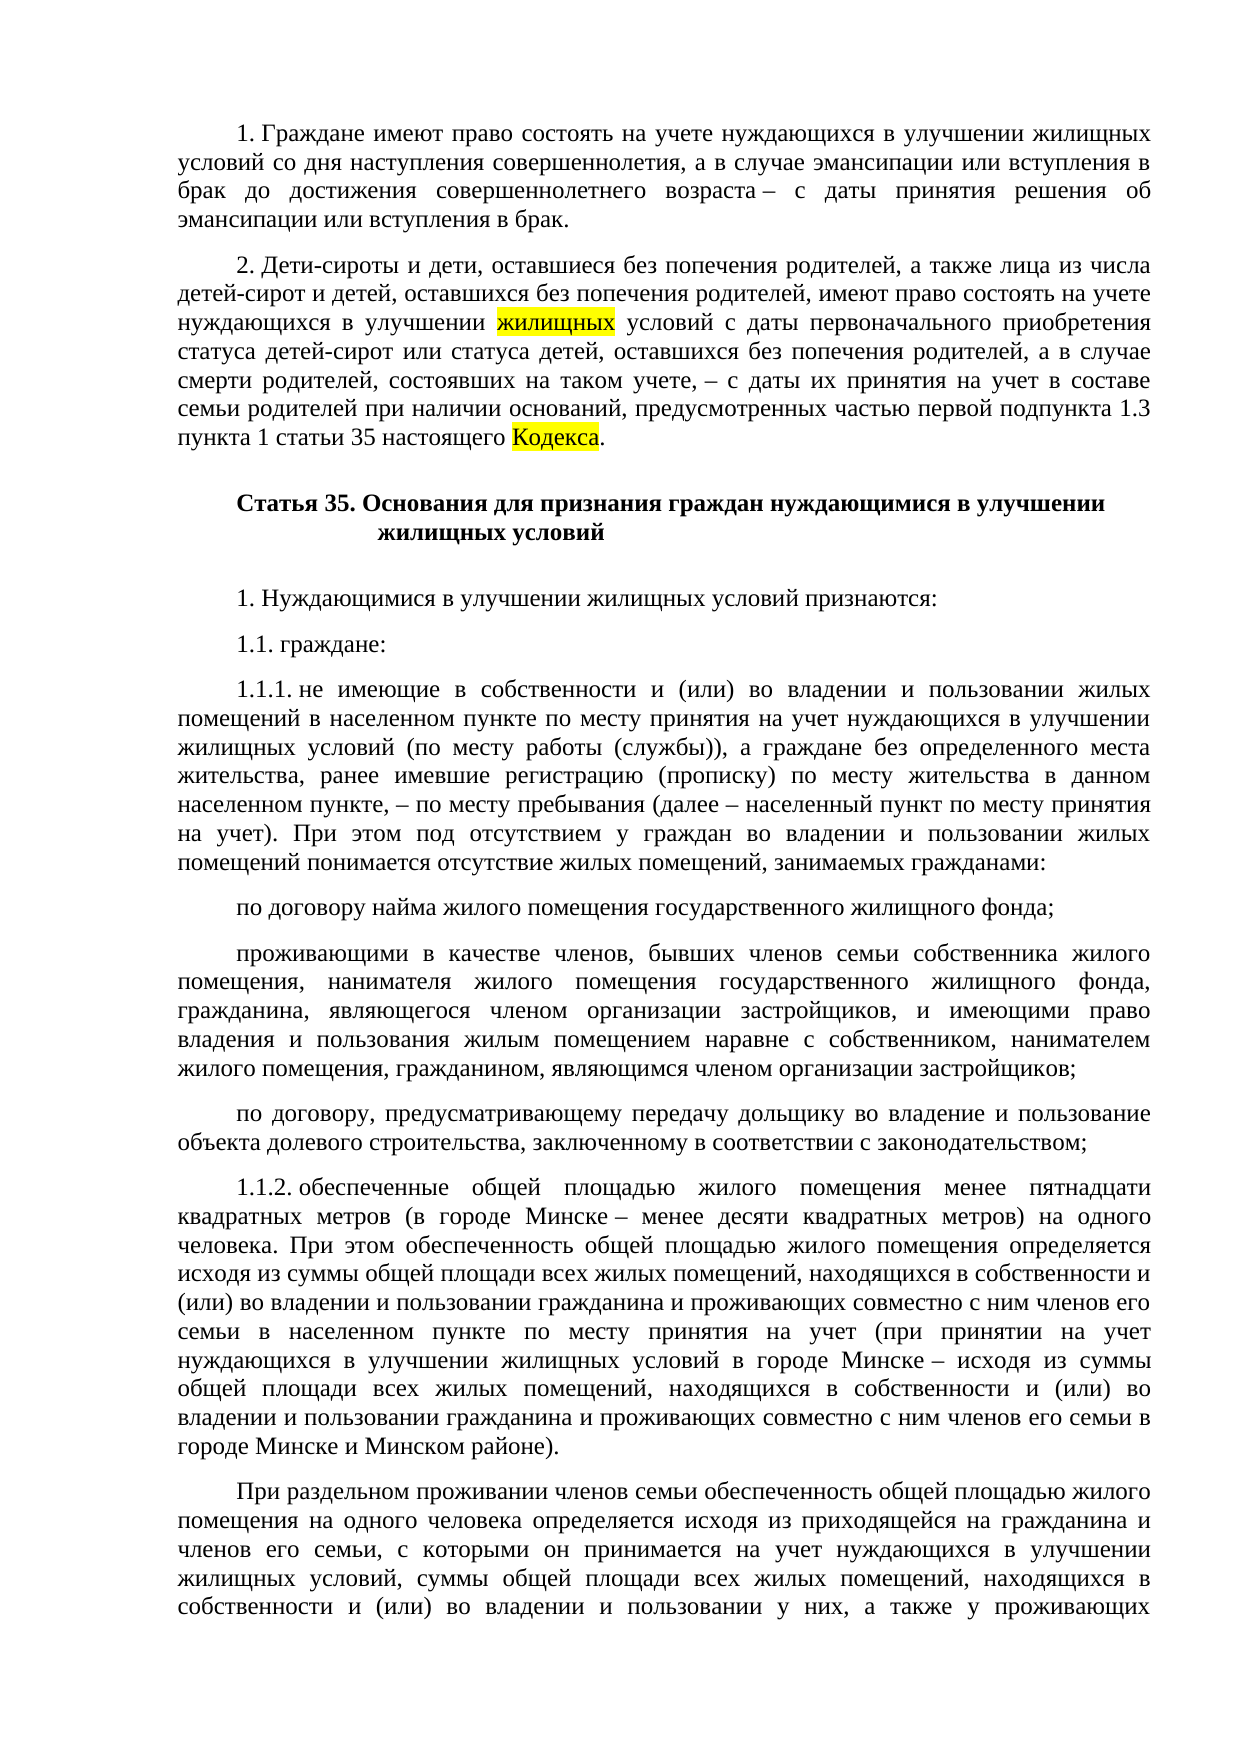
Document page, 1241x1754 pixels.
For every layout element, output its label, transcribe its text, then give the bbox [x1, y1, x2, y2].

text 1. Граждане имеют право состоять на учете нуждающихся в улучшении жилищных условий со дня наступления совершеннолетия, а в случае эмансипации или вступления в брак до достижения совершеннолетнего возраста – с даты принятия решения об эмансипации или вступления в брак. [177, 118, 1152, 233]
text 1.1. граждане: [177, 629, 1152, 658]
text Статья 35. Основания для признания граждан нуждающимися в улучшении жилищных условий [236, 488, 1152, 546]
text по договору, предусматривающему передачу дольщику во владение и пользование объекта долевого строительства, заключенному в соответствии с законодательством; [177, 1098, 1152, 1156]
text 1.1.2. обеспеченные общей площадью жилого помещения менее пятнадцати квадратных метров (в городе Минске – менее десяти квадратных метров) на одного человека. При этом обеспеченность общей площадью жилого помещения определяется исходя из суммы общей площади всех жилых помещений, находящихся в собственности и (или) во владении и пользовании гражданина и проживающих совместно с ним членов его семьи в населенном пункте по месту принятия на учет (при принятии на учет нуждающихся в улучшении жилищных условий в городе Минске – исходя из суммы общей площади всех жилых помещений, находящихся в собственности и (или) во владении и пользовании гражданина и проживающих совместно с ним членов его семьи в городе Минске и Минском районе). [177, 1172, 1152, 1460]
text 1.1.1. не имеющие в собственности и (или) во владении и пользовании жилых помещений в населенном пункте по месту принятия на учет нуждающихся в улучшении жилищных условий (по месту работы (службы)), а граждане без определенного места жительства, ранее имевшие регистрацию (прописку) по месту жительства в данном населенном пункте, – по месту пребывания (далее – населенный пункт по месту принятия на учет). При этом под отсутствием у граждан во владении и пользовании жилых помещений понимается отсутствие жилых помещений, занимаемых гражданами: [177, 674, 1152, 876]
text проживающими в качестве членов, бывших членов семьи собственника жилого помещения, нанимателя жилого помещения государственного жилищного фонда, гражданина, являющегося членом организации застройщиков, и имеющими право владения и пользования жилым помещением наравне с собственником, нанимателем жилого помещения, гражданином, являющимся членом организации застройщиков; [177, 938, 1152, 1081]
text 2. Дети-сироты и дети, оставшиеся без попечения родителей, а также лица из числа детей-сирот и детей, оставшихся без попечения родителей, имеют право состоять на учете нуждающихся в улучшении жилищных условий с даты первоначального приобретения статуса детей-сирот или статуса детей, оставшихся без попечения родителей, а в случае смерти родителей, состоявших на таком учете, – с даты их принятия на учет в составе семьи родителей при наличии оснований, предусмотренных частью первой подпункта 1.3 пункта 1 статьи 35 настоящего Кодекса. [177, 250, 1152, 451]
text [177, 1476, 1152, 1620]
text по договору найма жилого помещения государственного жилищного фонда; [177, 892, 1152, 921]
text 1. Нуждающимися в улучшении жилищных условий признаются: [177, 583, 1152, 612]
